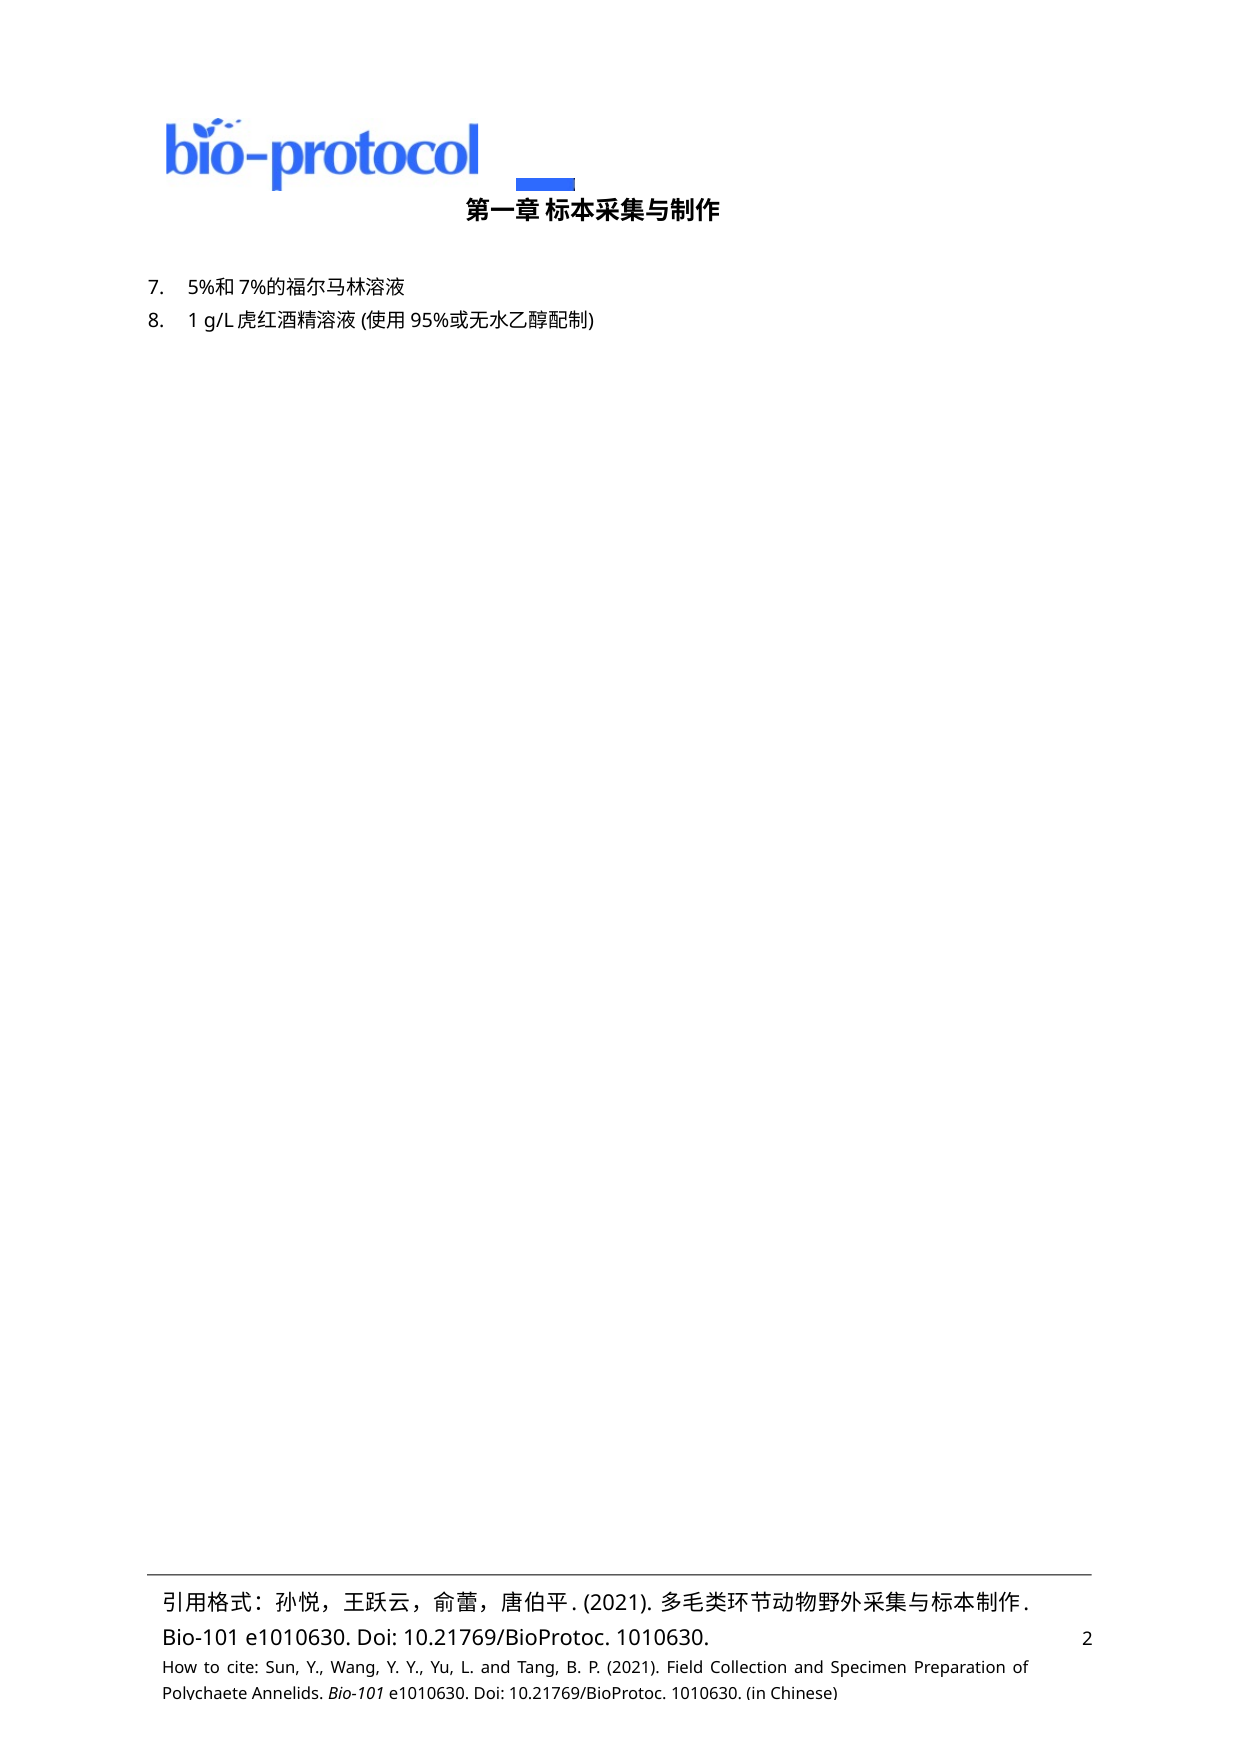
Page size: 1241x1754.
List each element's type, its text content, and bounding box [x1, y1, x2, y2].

picture [166, 118, 479, 191]
list 1 g/L虎红酒精溶液 (使用95%或无水乙醇配制) [148, 304, 1092, 333]
picture [516, 178, 575, 191]
list 5%和7%的福尔马林溶液 [148, 271, 1092, 300]
